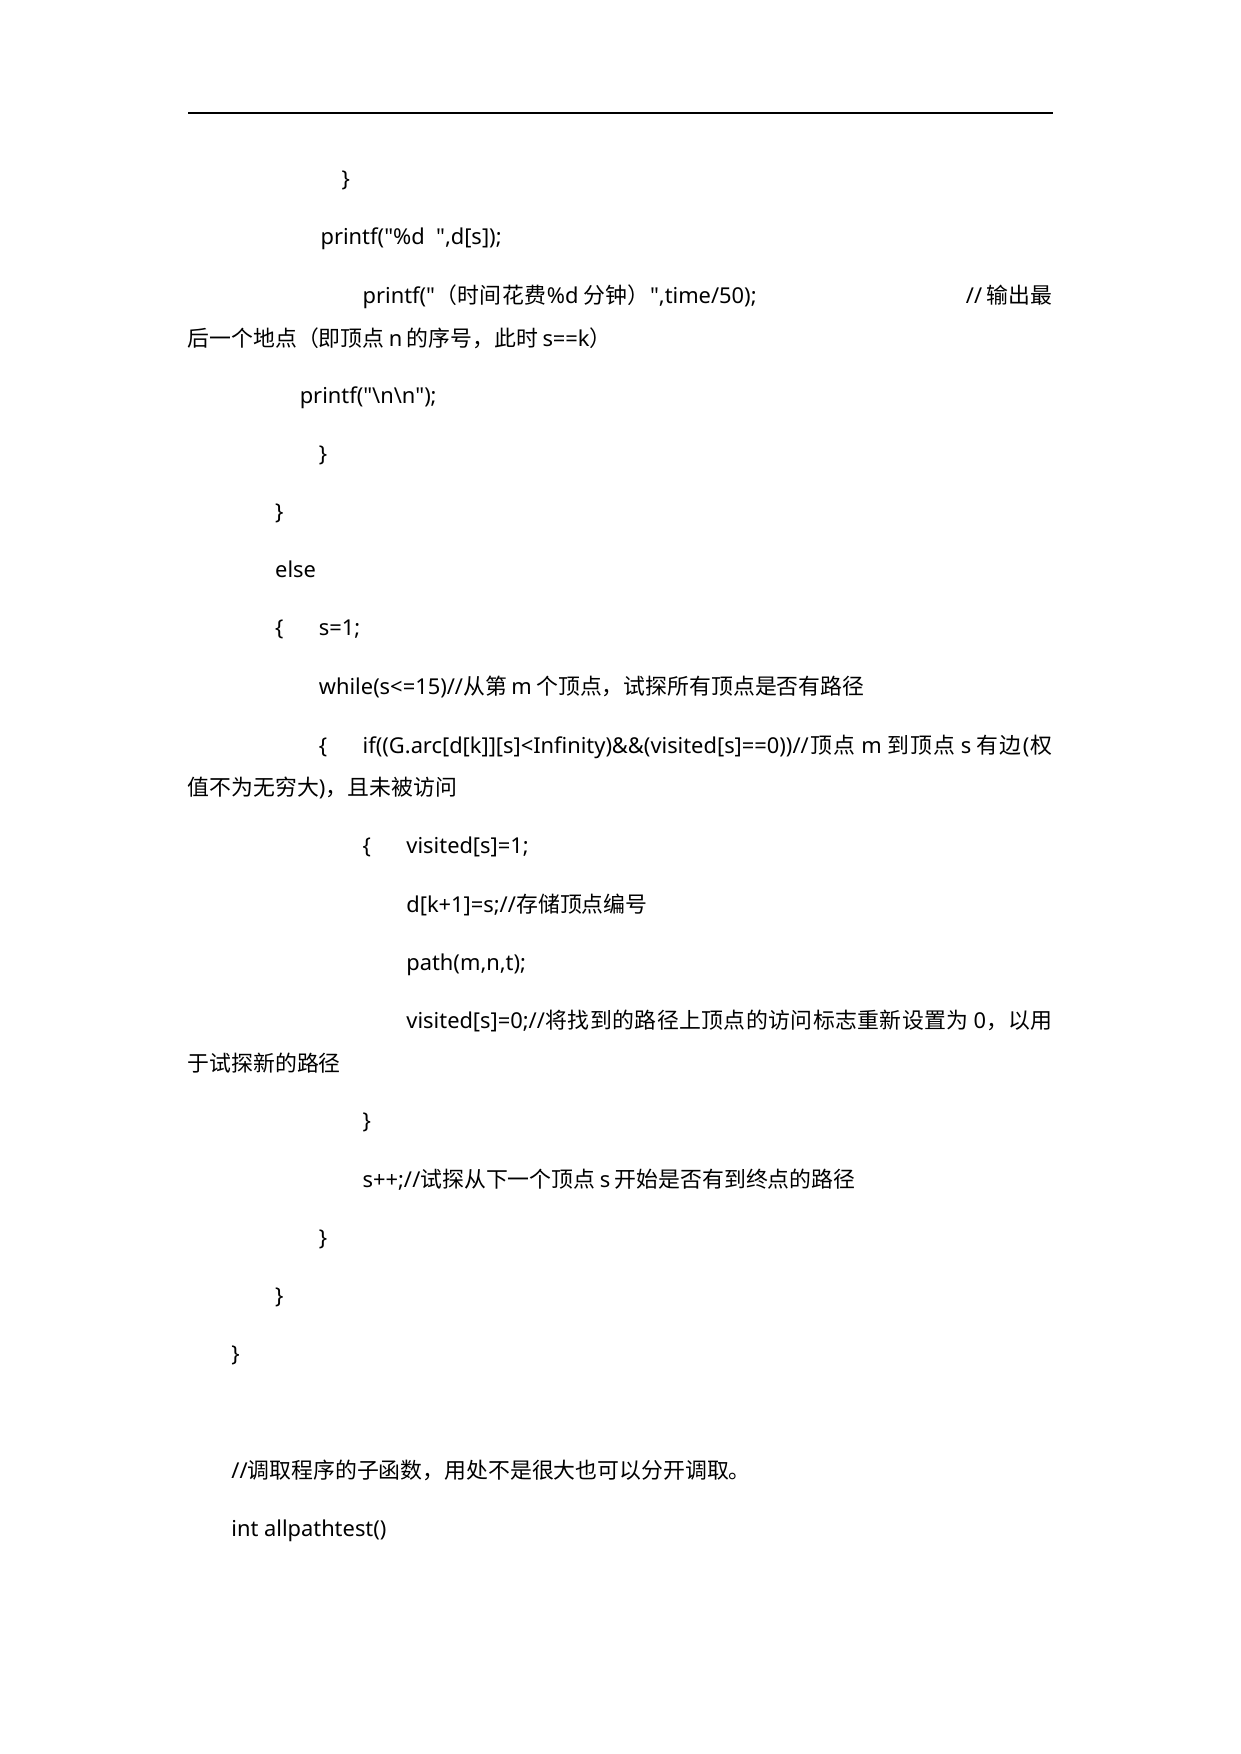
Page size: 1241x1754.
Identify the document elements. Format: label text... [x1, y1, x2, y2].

text } [187, 1337, 1053, 1369]
text d[k+1]=s;//存储顶点编号 [187, 886, 1053, 919]
text { if((G.arc[d[k]][s]<Infinity)&&(visited[s]==0))//顶点m到顶点s有边(权值不为无穷大)，且未被访问 [187, 728, 1053, 802]
text visited[s]=0;//将找到的路径上顶点的访问标志重新设置为0，以用于试探新的路径 [187, 1003, 1053, 1078]
text } [187, 1279, 1053, 1311]
text path(m,n,t); [187, 945, 1053, 978]
text { s=1; [187, 611, 1053, 643]
text s++;//试探从下一个顶点s开始是否有到终点的路径 [187, 1162, 1053, 1194]
text printf("（时间花费%d分钟）",time/50); //输出最后一个地点（即顶点n的序号，此时s==k） [187, 278, 1053, 353]
text //调取程序的子函数，用处不是很大也可以分开调取。 [187, 1453, 1053, 1485]
text int allpathtest() [187, 1511, 1053, 1544]
text } [187, 1221, 1053, 1253]
text } [187, 495, 1053, 527]
text { visited[s]=1; [187, 828, 1053, 861]
text } [187, 162, 1053, 194]
text printf("%d ",d[s]); [187, 220, 1053, 252]
text printf("\n\n"); [187, 379, 1053, 411]
text } [187, 1104, 1053, 1136]
text while(s<=15)//从第m个顶点，试探所有顶点是否有路径 [187, 669, 1053, 701]
text else [187, 553, 1053, 585]
text } [187, 437, 1053, 469]
